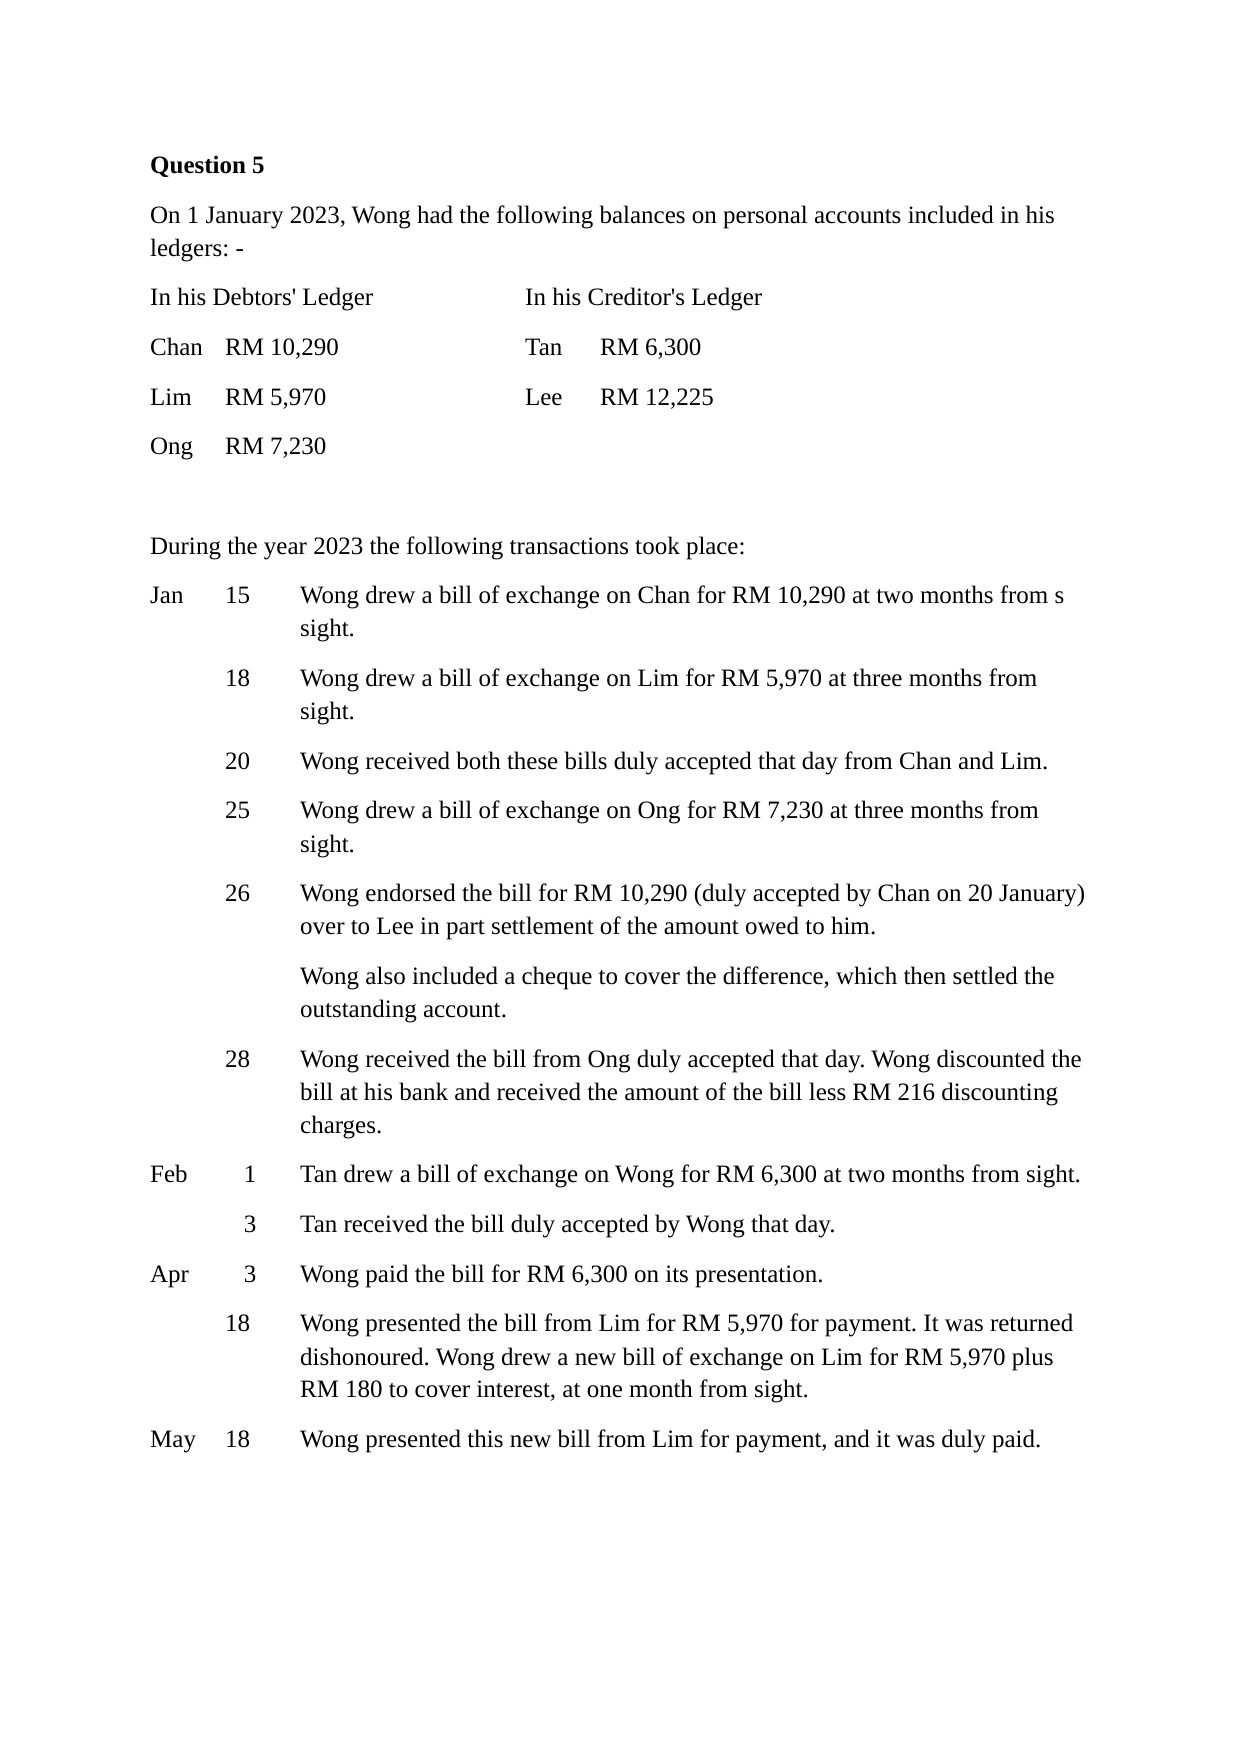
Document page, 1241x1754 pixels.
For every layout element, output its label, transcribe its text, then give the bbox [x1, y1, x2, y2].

text On 1 January 2023, Wong had the following balances on personal accounts included in his ledgers: - [150, 200, 1090, 261]
text Ong RM 7,230 [150, 431, 1090, 460]
text Question 5 [150, 150, 1090, 179]
text During the year 2023 the following transactions took place: [150, 531, 1090, 559]
text Wong also included a cheque to cover the difference, which then settled the outstanding account. [300, 961, 1090, 1023]
text Chan RM 10,290 Tan RM 6,300 [150, 332, 1090, 361]
text Lim RM 5,970 Lee RM 12,225 [150, 382, 1090, 411]
text 28 Wong received the bill from Ong duly accepted that day. Wong discounted the bill at his bank and received the amount of the bill less RM 216 discounting charges. [225, 1044, 1090, 1138]
text 18 Wong presented the bill from Lim for RM 5,970 for payment. It was returned dishonoured. Wong drew a new bill of exchange on Lim for RM 5,970 plus RM 180 to cover interest, at one month from sight. [225, 1308, 1090, 1403]
text In his Debtors' Ledger In his Creditor's Ledger [150, 282, 1090, 311]
text May 18 Wong presented this new bill from Lim for payment, and it was duly paid. [150, 1424, 1090, 1453]
text 25 Wong drew a bill of exchange on Ong for RM 7,230 at three months from sight. [225, 796, 1090, 857]
text 26 Wong endorsed the bill for RM 10,290 (duly accepted by Chan on 20 January) over to Lee in part settlement of the amount owed to him. [225, 878, 1090, 940]
text Jan 15 Wong drew a bill of exchange on Chan for RM 10,290 at two months from s sight. [150, 581, 1090, 642]
text Feb 1 Tan drew a bill of exchange on Wong for RM 6,300 at two months from sight. [150, 1159, 1090, 1188]
text 3 Tan received the bill duly accepted by Wong that day. [150, 1209, 1090, 1238]
text Apr 3 Wong paid the bill for RM 6,300 on its presentation. [150, 1259, 1090, 1288]
text 20 Wong received both these bills duly accepted that day from Chan and Lim. [150, 746, 1090, 775]
text 18 Wong drew a bill of exchange on Lim for RM 5,970 at three months from sight. [225, 663, 1090, 725]
